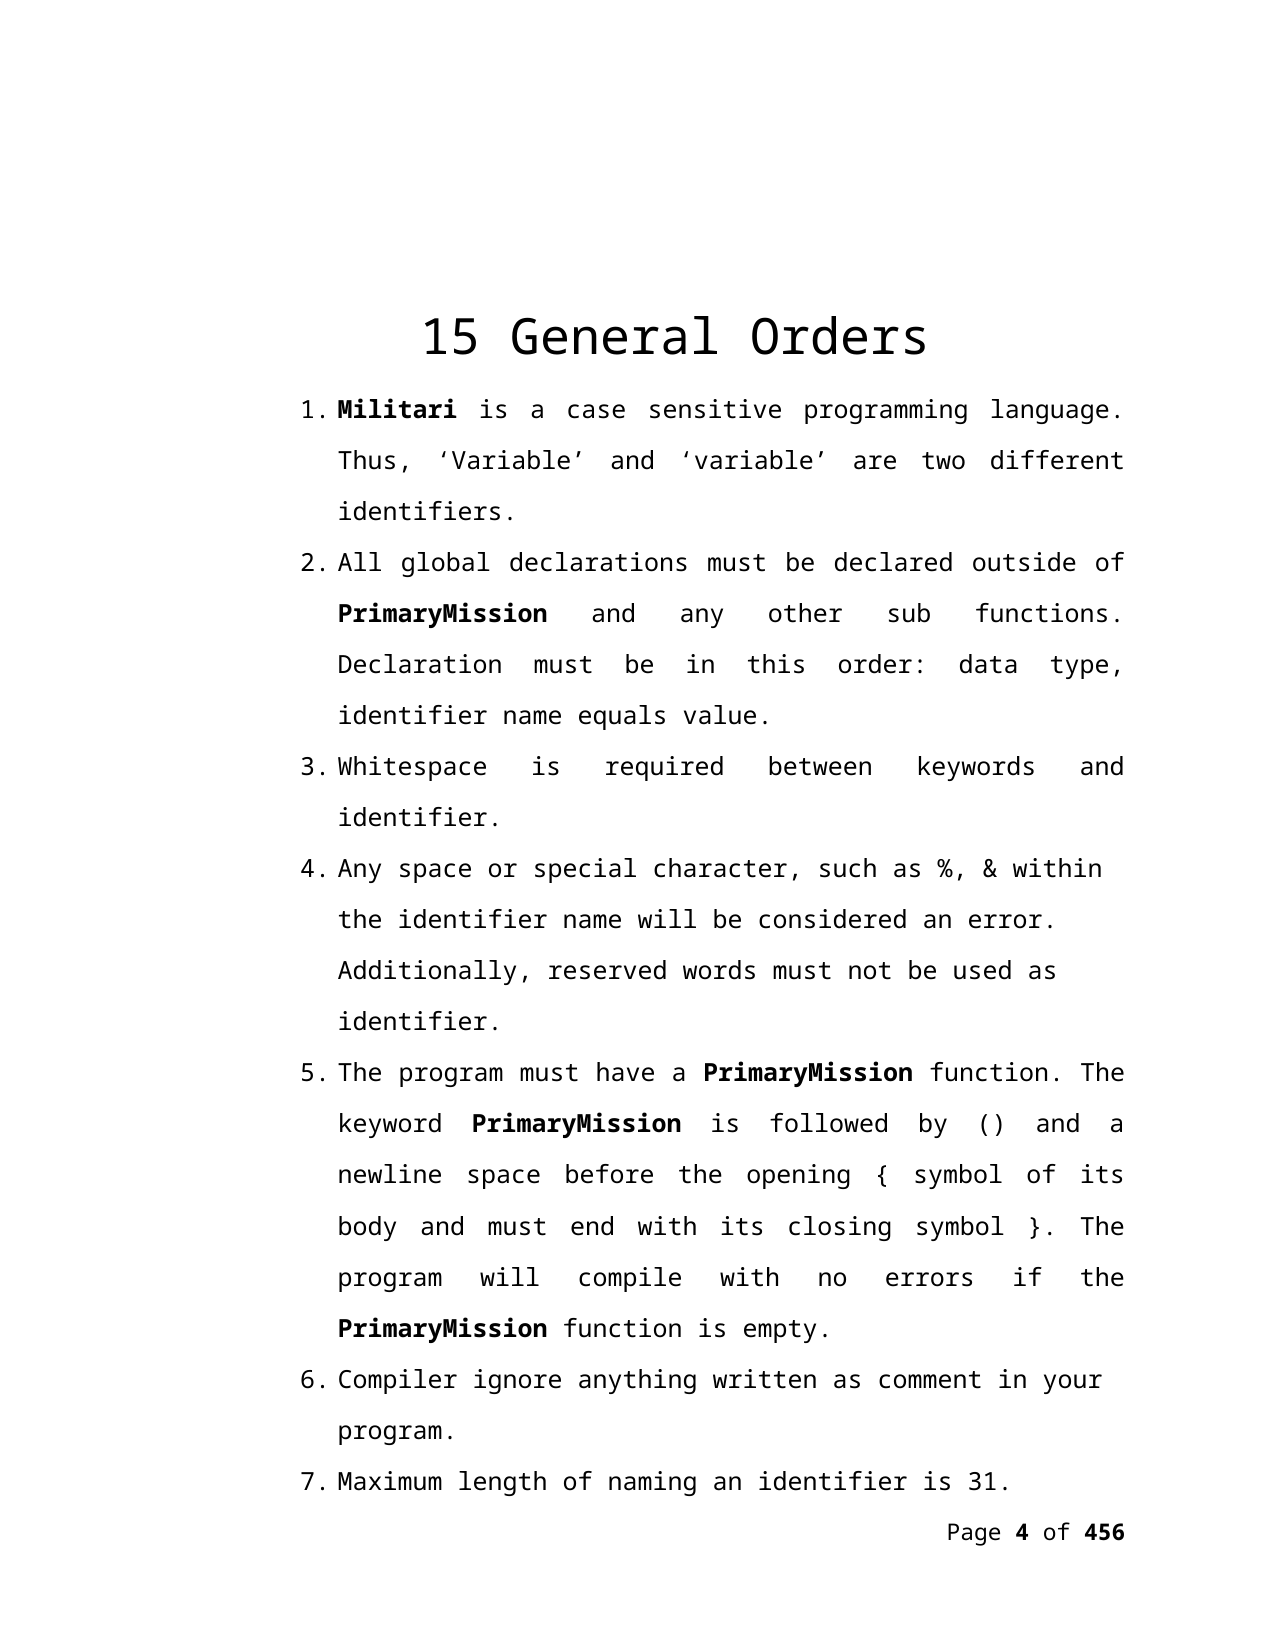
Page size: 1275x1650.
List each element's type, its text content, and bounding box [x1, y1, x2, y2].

list Militari is a case sensitive programming language. Thus, ‘Variable’ and ‘variable’ are two different identifiers. [300, 391, 1125, 528]
text 15 General Orders [225, 301, 1125, 369]
list Maximum length of naming an identifier is 31. [300, 1463, 1125, 1497]
list The program must have a PrimaryMission function. The keyword PrimaryMission is followed by () and a newline space before the opening { symbol of its body and must end with its closing symbol }. The program will compile with no errors if the PrimaryMission function is empty. [300, 1055, 1125, 1344]
list Any space or special character, such as %, & within the identifier name will be considered an error. Additionally, reserved words must not be used as identifier. [300, 851, 1125, 1038]
list Whitespace is required between keywords and identifier. [300, 749, 1125, 834]
list Compiler ignore anything written as comment in your program. [300, 1361, 1125, 1446]
list All global declarations must be declared outside of PrimaryMission and any other sub functions. Declaration must be in this order: data type, identifier name equals value. [300, 544, 1125, 732]
